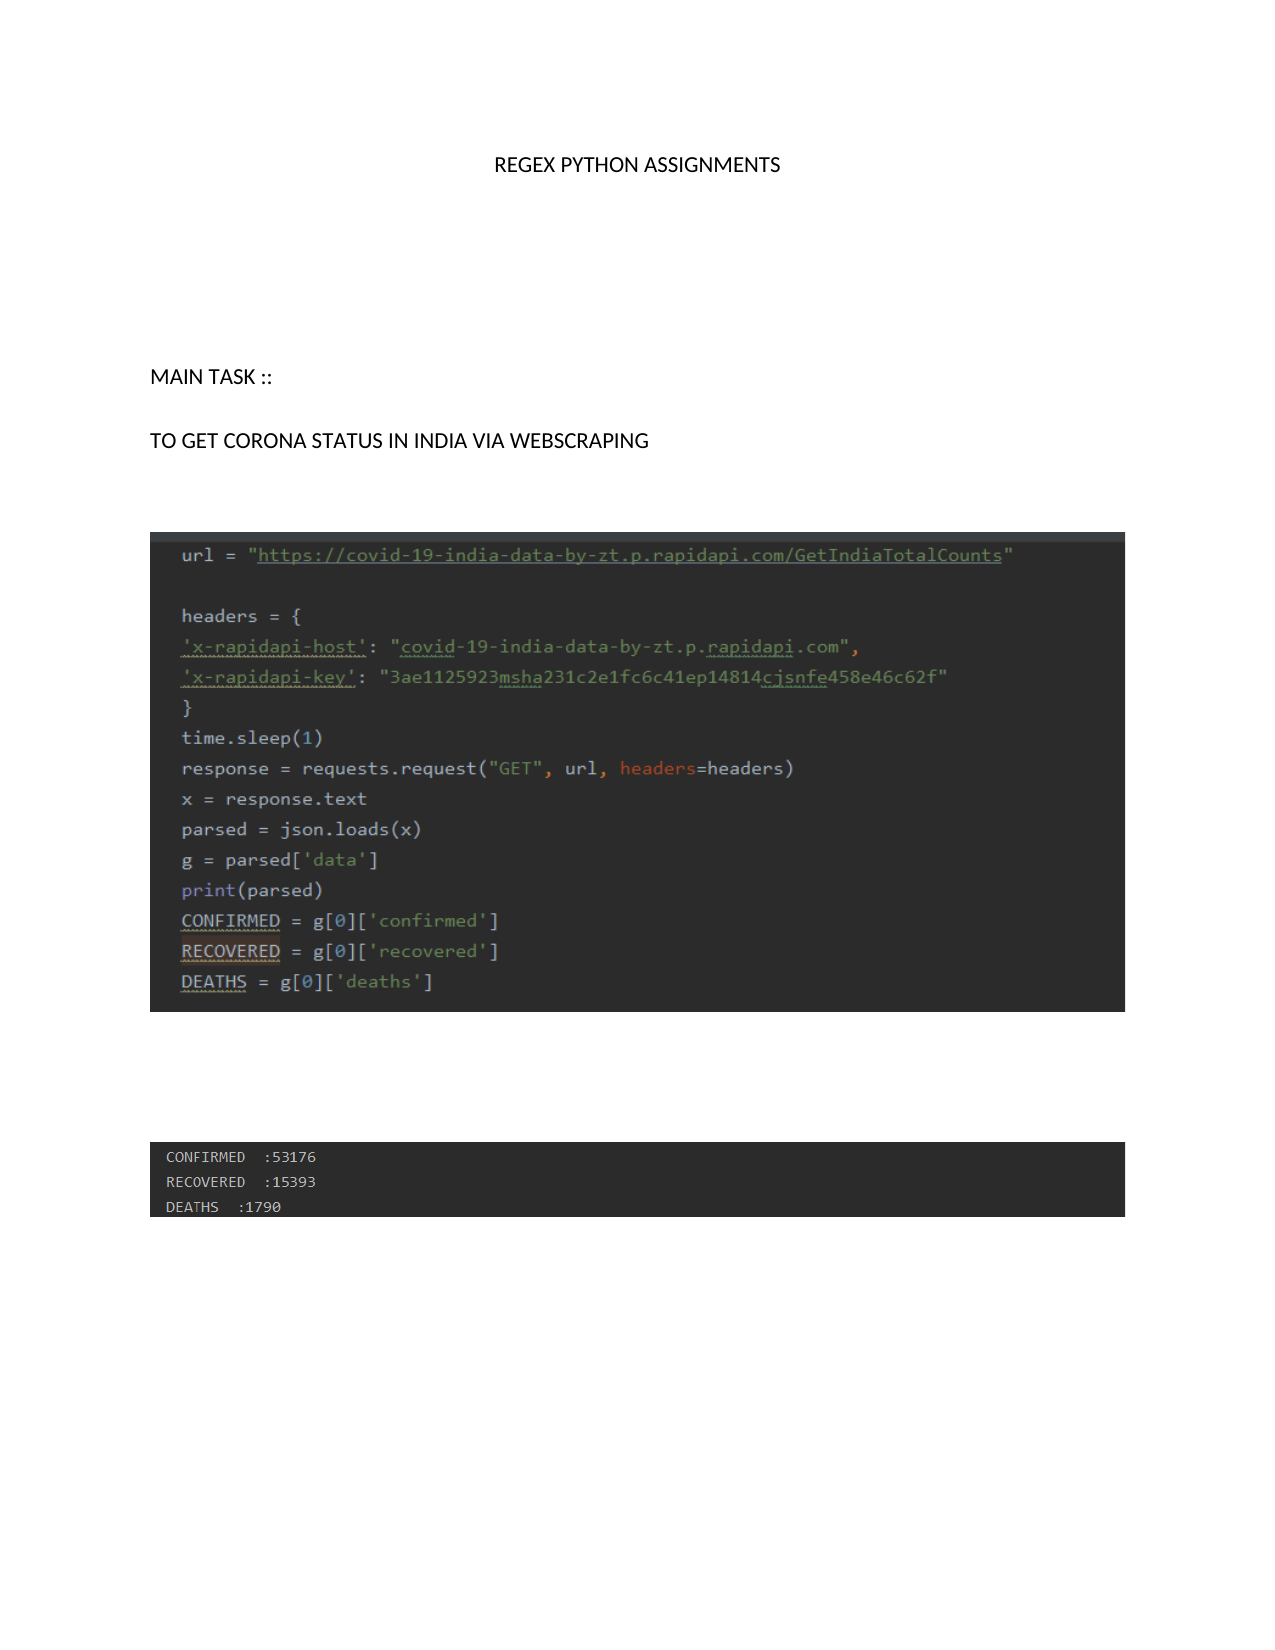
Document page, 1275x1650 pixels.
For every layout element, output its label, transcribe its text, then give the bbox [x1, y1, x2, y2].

picture [150, 1142, 1125, 1217]
text MAIN TASK :: TO GET CORONA STATUS IN INDIA VIA WEBSCRAPING [150, 362, 1125, 454]
picture [150, 532, 1125, 1012]
text REGEX PYTHON ASSIGNMENTS [150, 150, 1125, 178]
